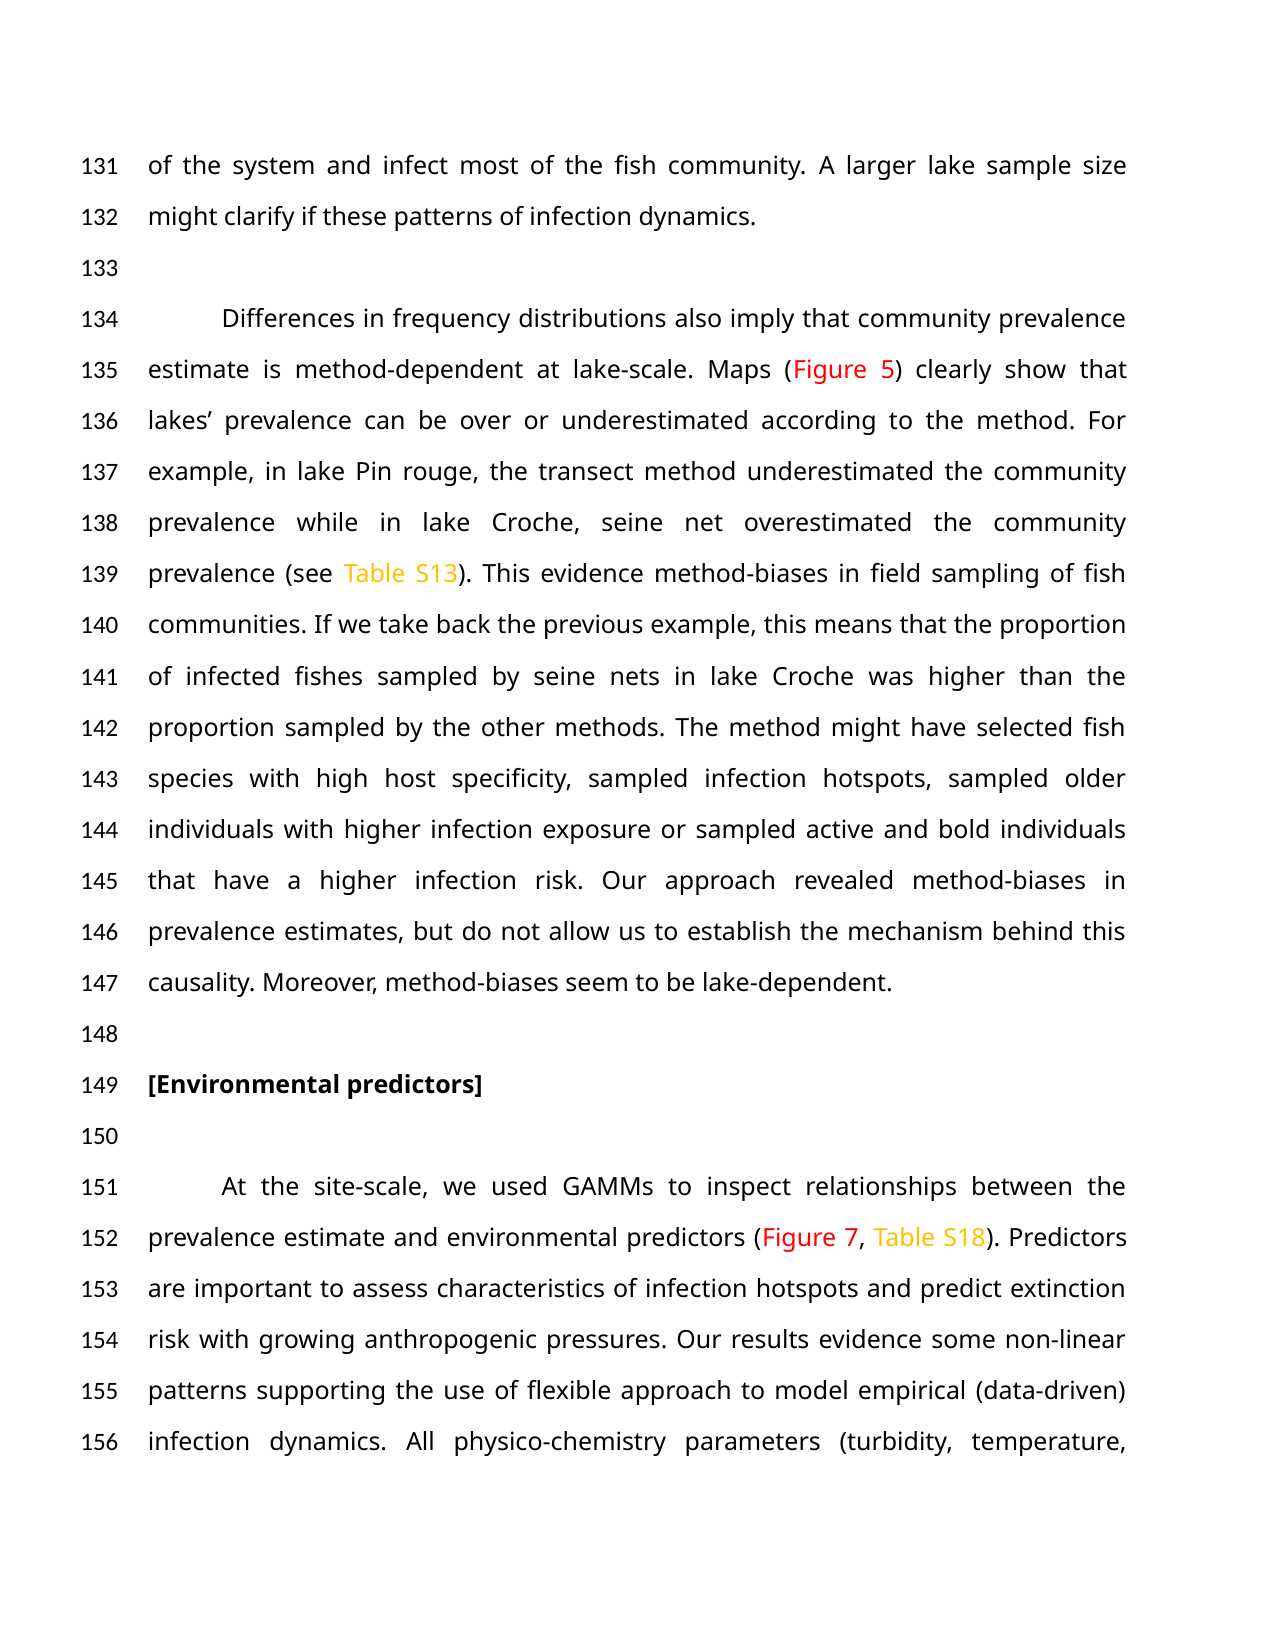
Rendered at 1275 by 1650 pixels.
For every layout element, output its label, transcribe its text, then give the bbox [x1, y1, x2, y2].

text Differences in frequency distributions also imply that community prevalence estimate is method-dependent at lake-scale. Maps (Figure 5) clearly show that lakes’ prevalence can be over or underestimated according to the method. For example, in lake Pin rouge, the transect method underestimated the community prevalence while in lake Croche, seine net overestimated the community prevalence (see Table S13). This evidence method-biases in field sampling of fish communities. If we take back the previous example, this means that the proportion of infected fishes sampled by seine nets in lake Croche was higher than the proportion sampled by the other methods. The method might have selected fish species with high host specificity, sampled infection hotspots, sampled older individuals with higher infection exposure or sampled active and bold individuals that have a higher infection risk. Our approach revealed method-biases in prevalence estimates, but do not allow us to establish the mechanism behind this causality. Moreover, method-biases seem to be lake-dependent. [148, 301, 1127, 998]
text [Environmental predictors] [148, 1066, 1127, 1101]
